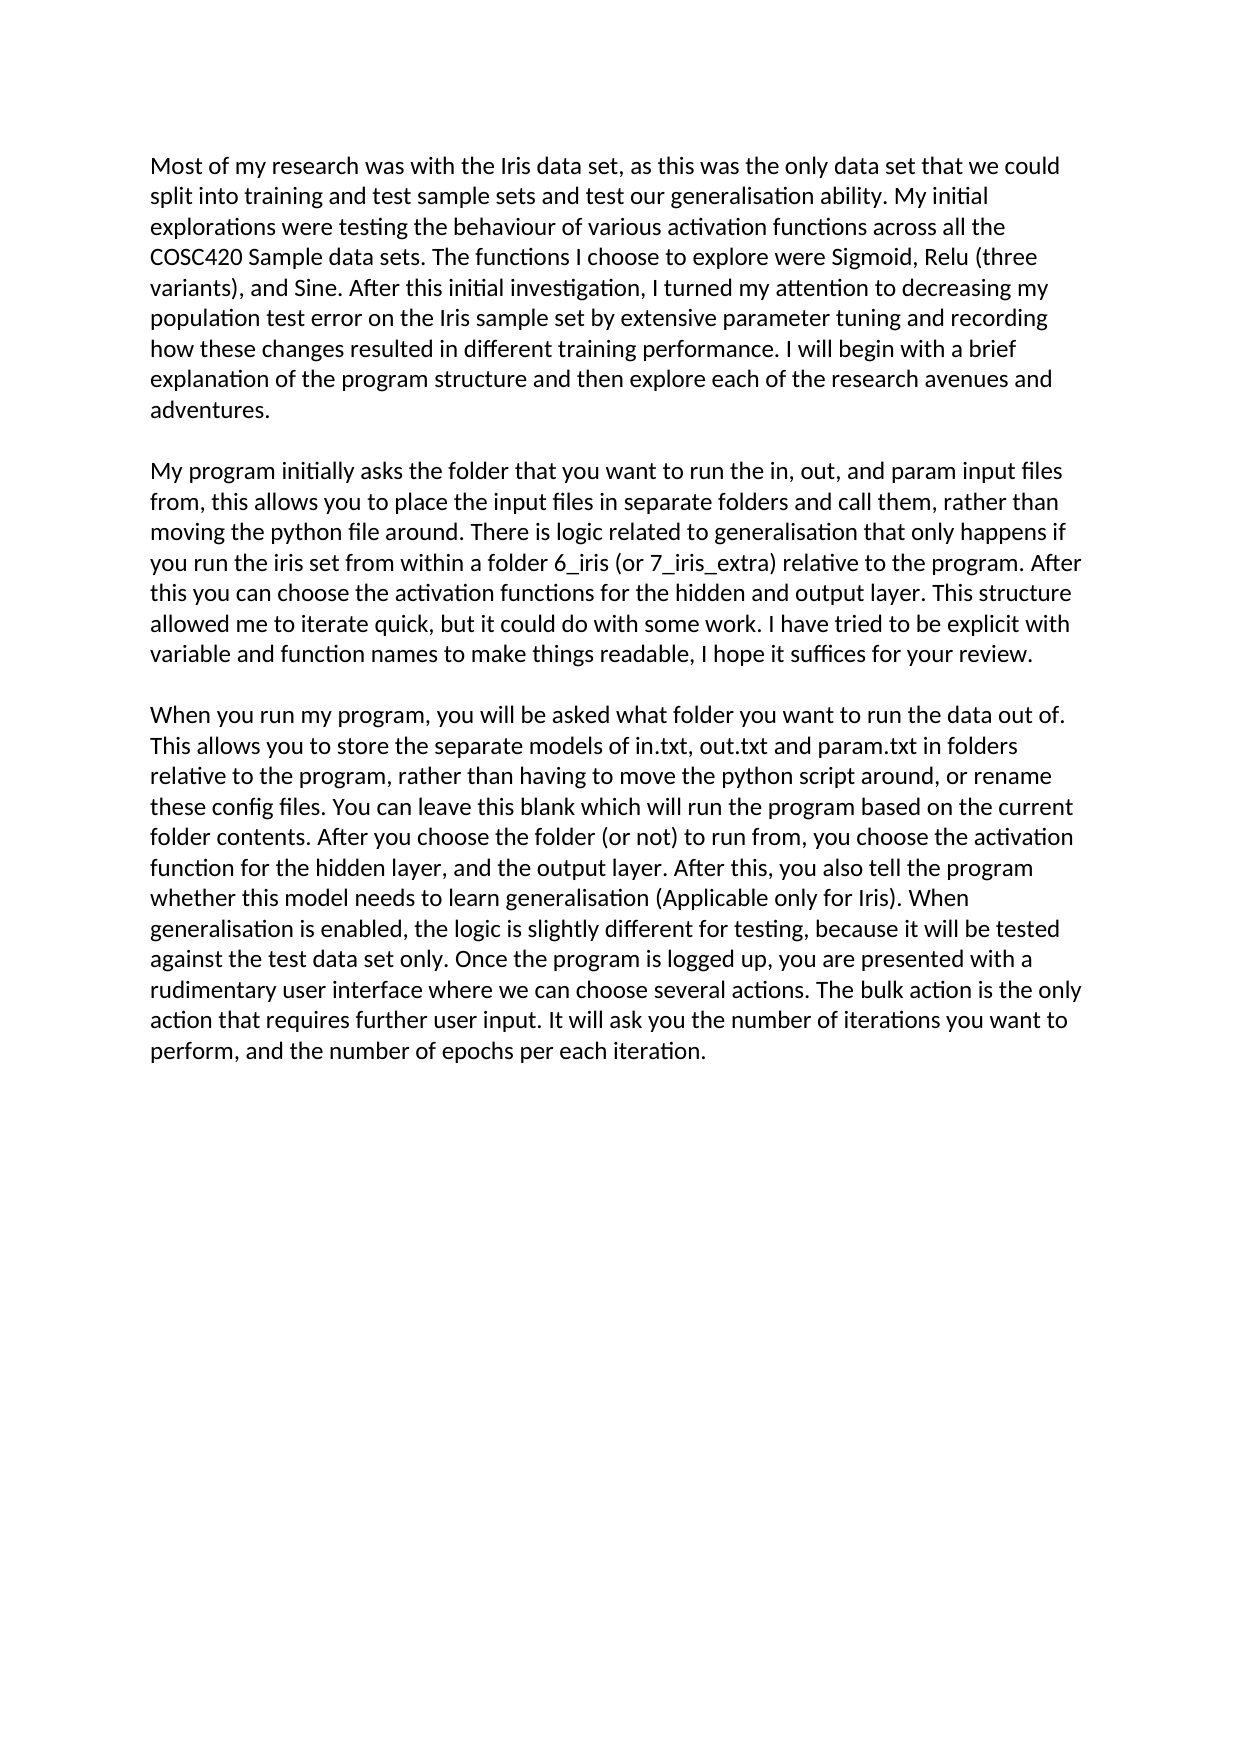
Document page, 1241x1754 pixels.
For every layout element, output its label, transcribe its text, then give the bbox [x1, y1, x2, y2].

text When you run my program, you will be asked what folder you want to run the data out of. This allows you to store the separate models of in.txt, out.txt and param.txt in folders relative to the program, rather than having to move the python script around, or rename these config files. You can leave this blank which will run the program based on the current folder contents. After you choose the folder (or not) to run from, you choose the activation function for the hidden layer, and the output layer. After this, you also tell the program whether this model needs to learn generalisation (Applicable only for Iris). When generalisation is enabled, the logic is slightly different for testing, because it will be tested against the test data set only. Once the program is logged up, you are presented with a rudimentary user interface where we can choose several actions. The bulk action is the only action that requires further user input. It will ask you the number of iterations you want to perform, and the number of epochs per each iteration. [150, 699, 1090, 1066]
text Most of my research was with the Iris data set, as this was the only data set that we could split into training and test sample sets and test our generalisation ability. My initial explorations were testing the behaviour of various activation functions across all the COSC420 Sample data sets. The functions I choose to explore were Sigmoid, Relu (three variants), and Sine. After this initial investigation, I turned my attention to decreasing my population test error on the Iris sample set by extensive parameter tuning and recording how these changes resulted in different training performance. I will begin with a brief explanation of the program structure and then explore each of the research avenues and adventures. [150, 150, 1090, 425]
text My program initially asks the folder that you want to run the in, out, and param input files from, this allows you to place the input files in separate folders and call them, rather than moving the python file around. There is logic related to generalisation that only happens if you run the iris set from within a folder 6_iris (or 7_iris_extra) relative to the program. After this you can choose the activation functions for the hidden and output layer. This structure allowed me to iterate quick, but it could do with some work. I have tried to be explicit with variable and function names to make things readable, I hope it suffices for your review. [150, 455, 1090, 669]
